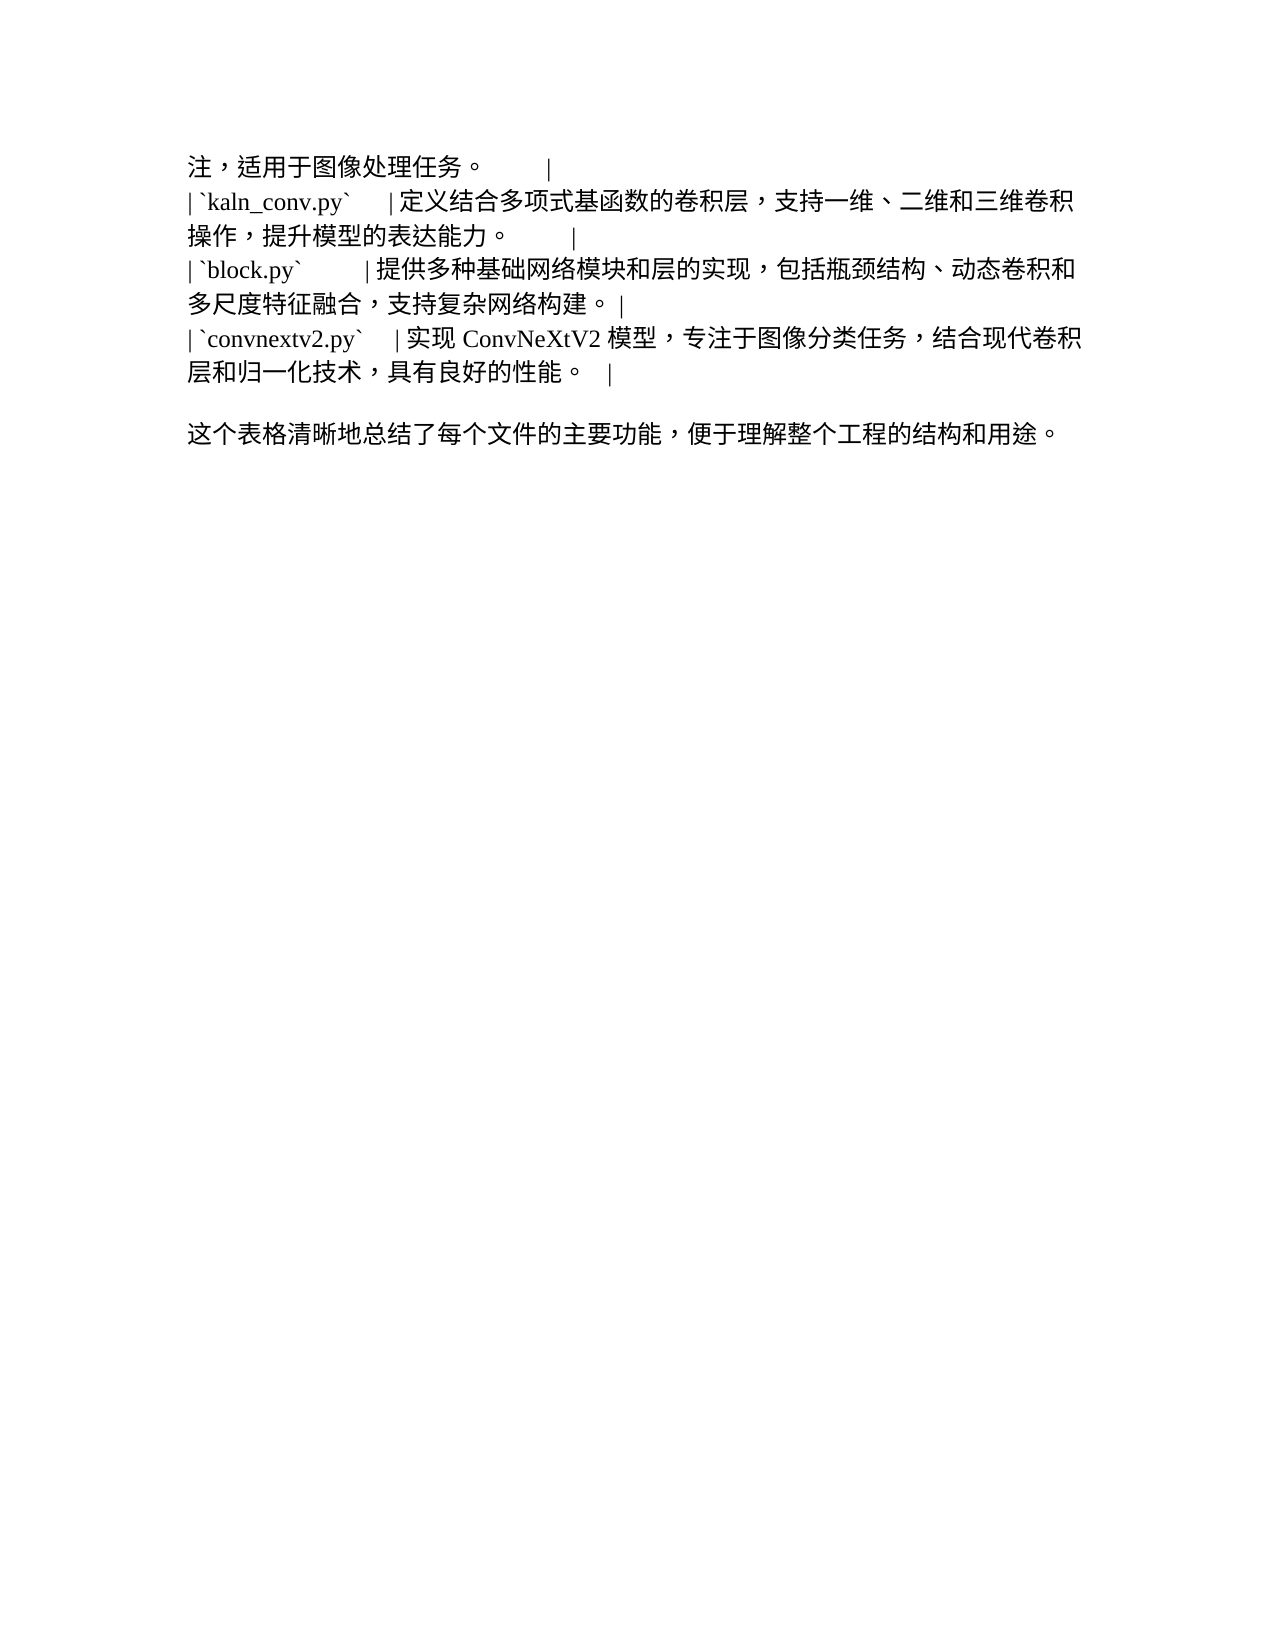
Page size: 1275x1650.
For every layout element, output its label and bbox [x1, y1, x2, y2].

text [187, 150, 1087, 451]
